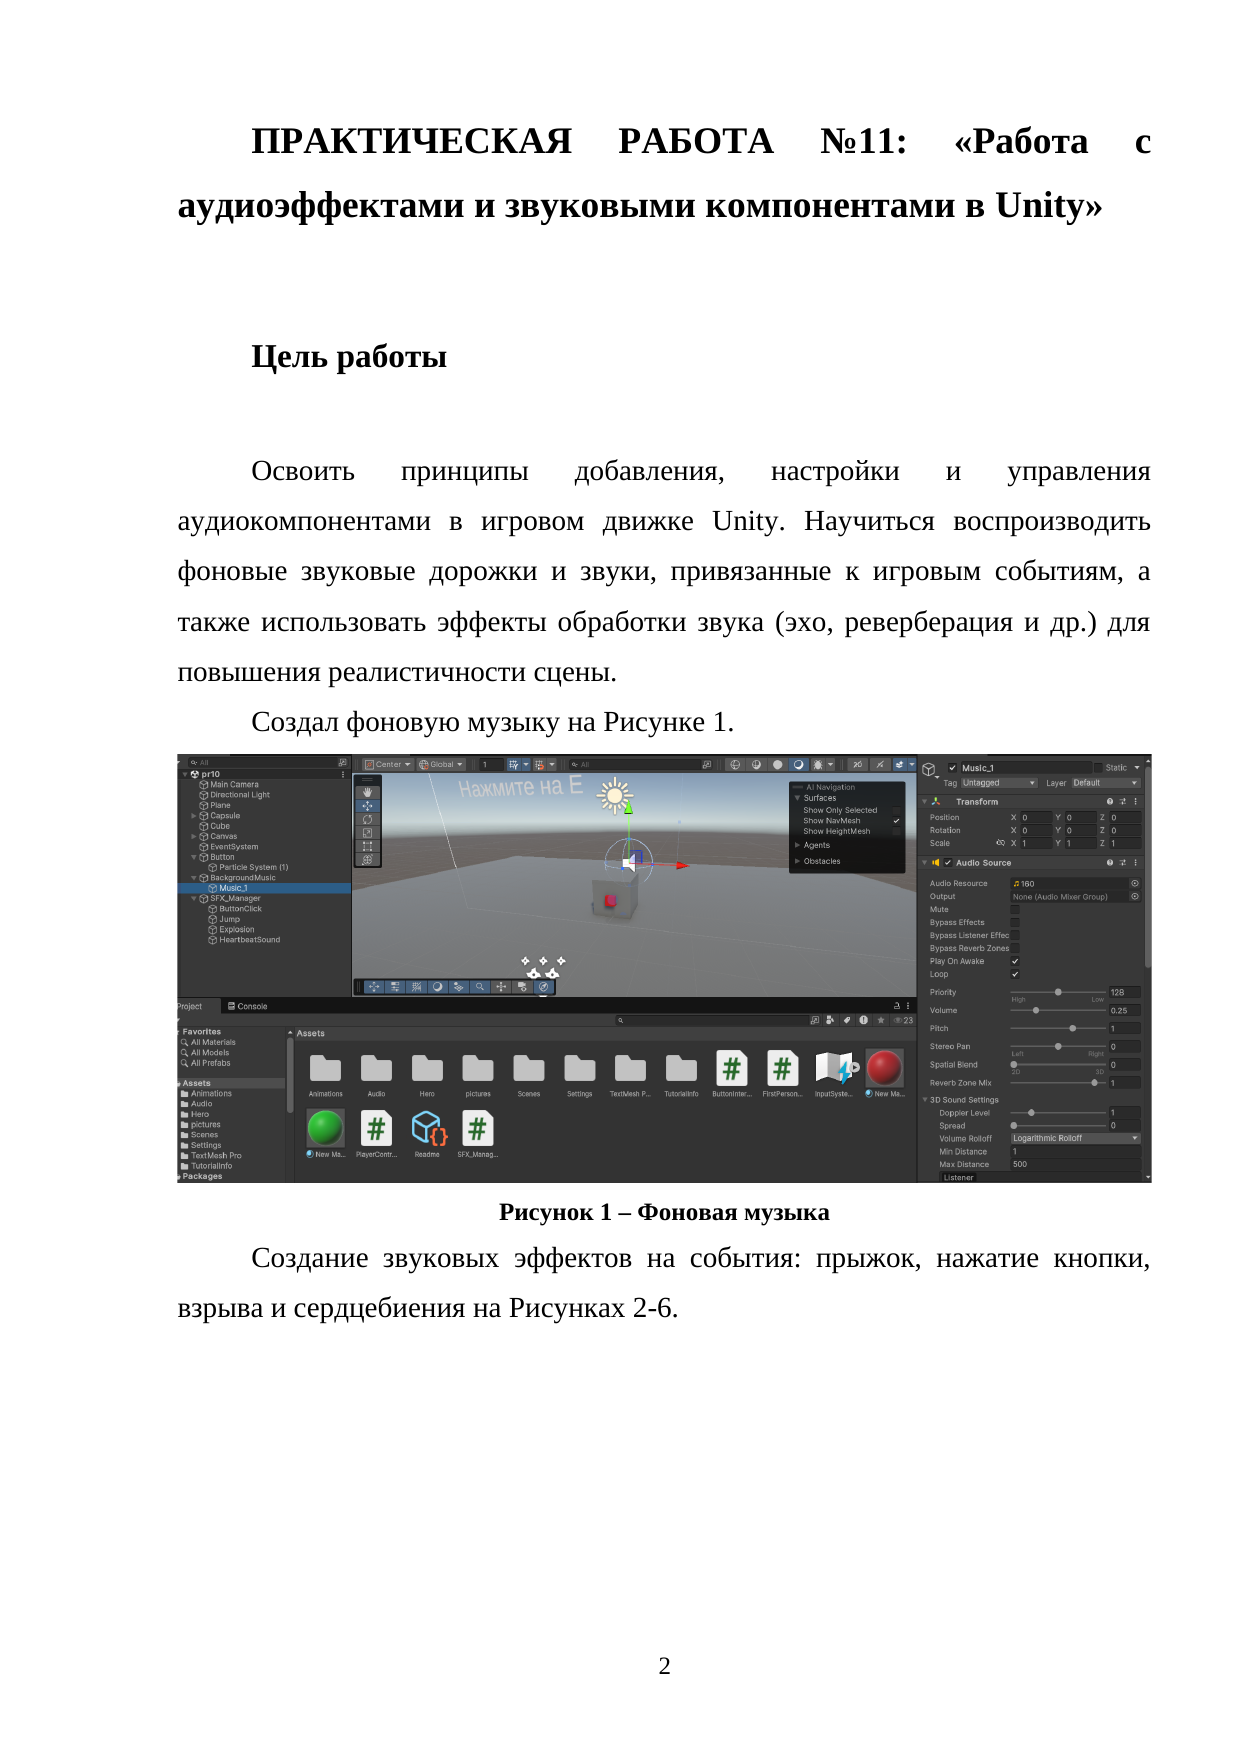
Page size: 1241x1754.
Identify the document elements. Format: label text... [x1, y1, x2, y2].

text Рисунок 1 – Фоновая музыка [177, 1197, 1152, 1226]
text Освоить принципы добавления, настройки и управления аудиокомпонентами в игровом движке Unity. Научиться воспроизводить фоновые звуковые дорожки и звуки, привязанные к игровым событиям, а также использовать эффекты обработки звука (эхо, реверберация и др.) для повышения реалистичности сцены. [177, 453, 1152, 687]
text Создание звуковых эффектов на события: прыжок, нажатие кнопки, взрыва и сердцебиения на Рисунках 2-6. [177, 1240, 1152, 1324]
text Создал фоновую музыку на Рисунке 1. [177, 704, 1152, 738]
picture [177, 754, 1152, 1183]
text Цель работы [177, 336, 1152, 374]
text ПРАКТИЧЕСКАЯ РАБОТА №11: «Работа с аудиоэффектами и звуковыми компонентами в Unity» [177, 118, 1152, 226]
